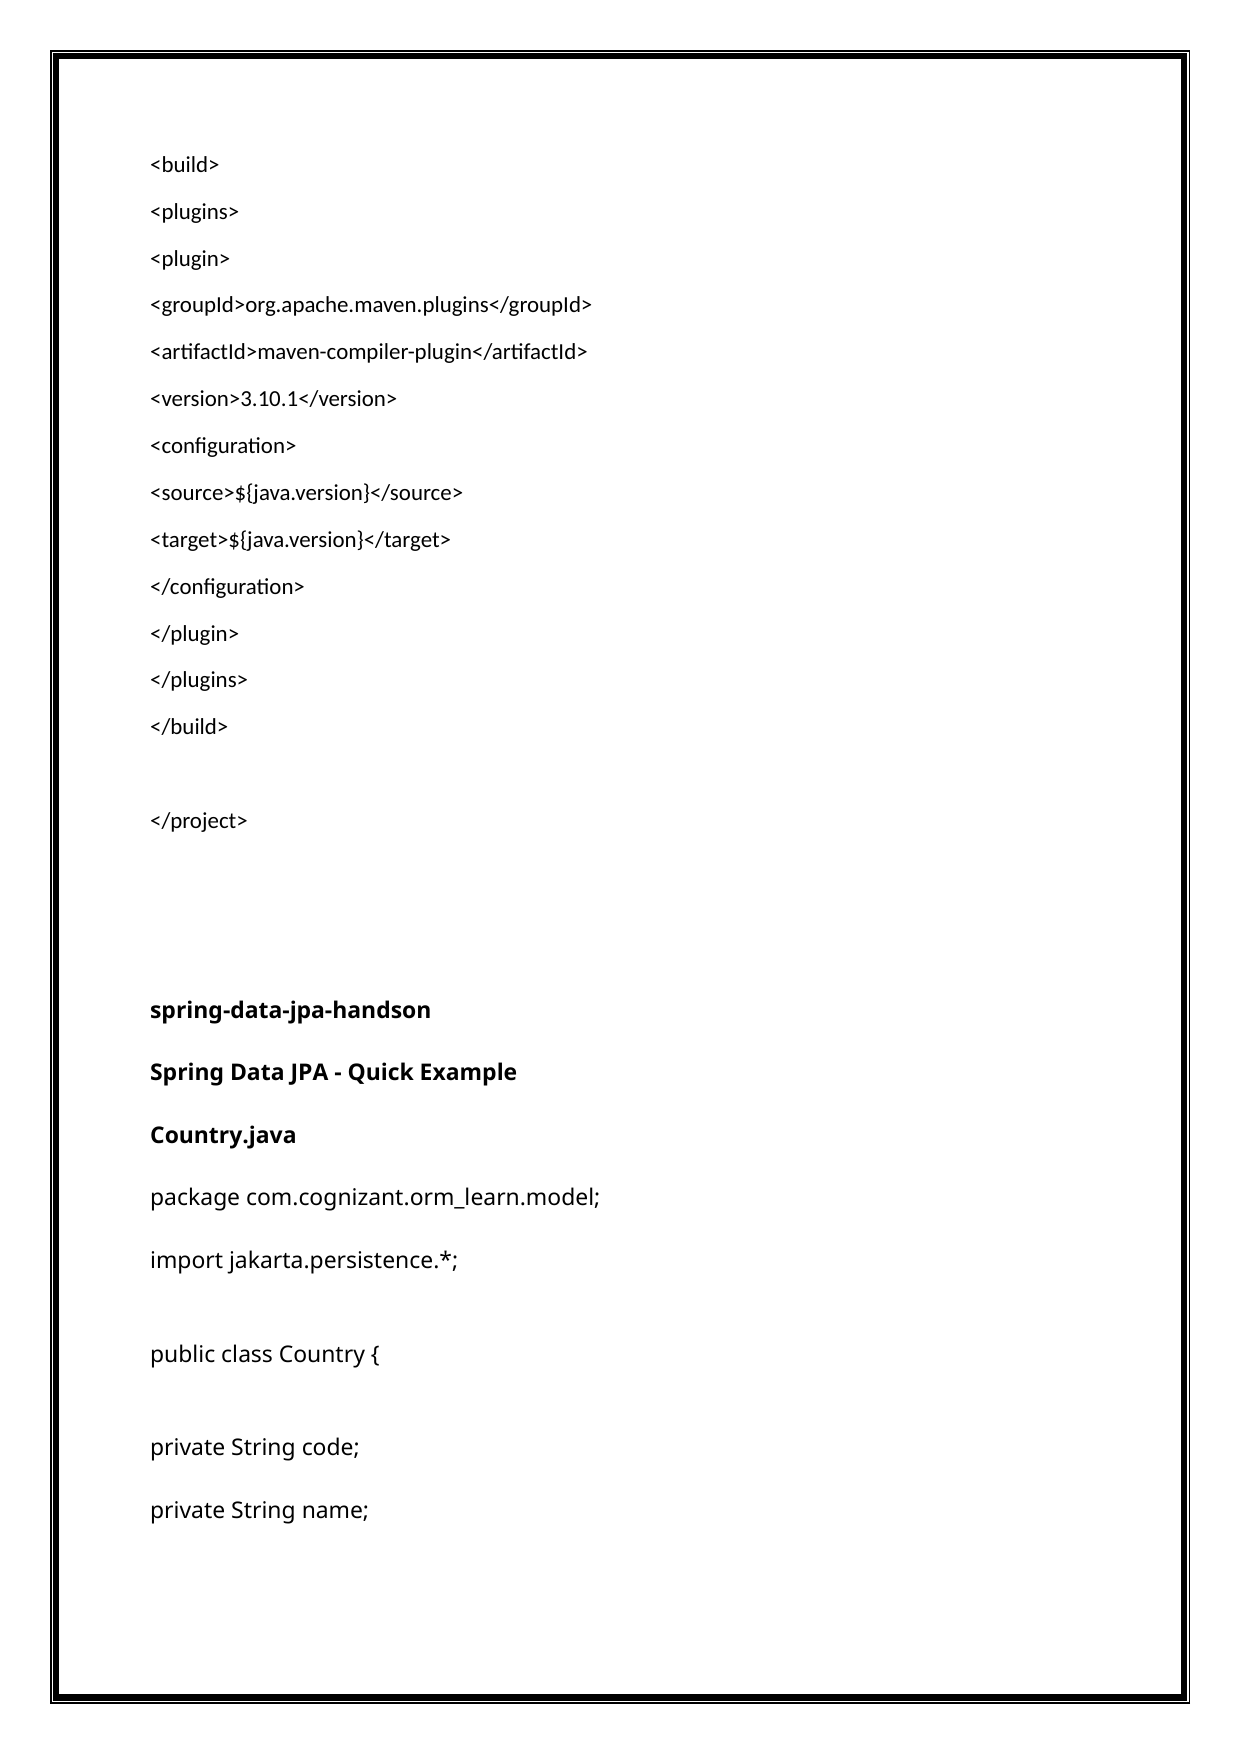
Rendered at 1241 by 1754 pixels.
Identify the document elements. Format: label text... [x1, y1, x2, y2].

text <plugins> [150, 197, 1090, 225]
text Spring Data JPA - Quick Example [150, 1056, 1090, 1087]
text <plugin> [150, 244, 1090, 272]
text <groupId>org.apache.maven.plugins</groupId> [150, 291, 1090, 319]
text public class Country { [150, 1337, 1090, 1369]
text <build> [150, 150, 1090, 178]
text <version>3.10.1</version> [150, 384, 1090, 412]
text import jakarta.persistence.*; [150, 1244, 1090, 1275]
text private String code; [150, 1431, 1090, 1462]
text private String name; [150, 1494, 1090, 1525]
text </configuration> [150, 572, 1090, 600]
text Country.java [150, 1119, 1090, 1150]
text </plugins> [150, 666, 1090, 694]
text <target>${java.version}</target> [150, 525, 1090, 553]
text spring-data-jpa-handson [150, 994, 1090, 1025]
text <source>${java.version}</source> [150, 478, 1090, 506]
text <configuration> [150, 431, 1090, 459]
text package com.cognizant.orm_learn.model; [150, 1181, 1090, 1212]
text </build> [150, 712, 1090, 741]
text <artifactId>maven-compiler-plugin</artifactId> [150, 337, 1090, 366]
text </plugin> [150, 619, 1090, 647]
text </project> [150, 806, 1090, 834]
